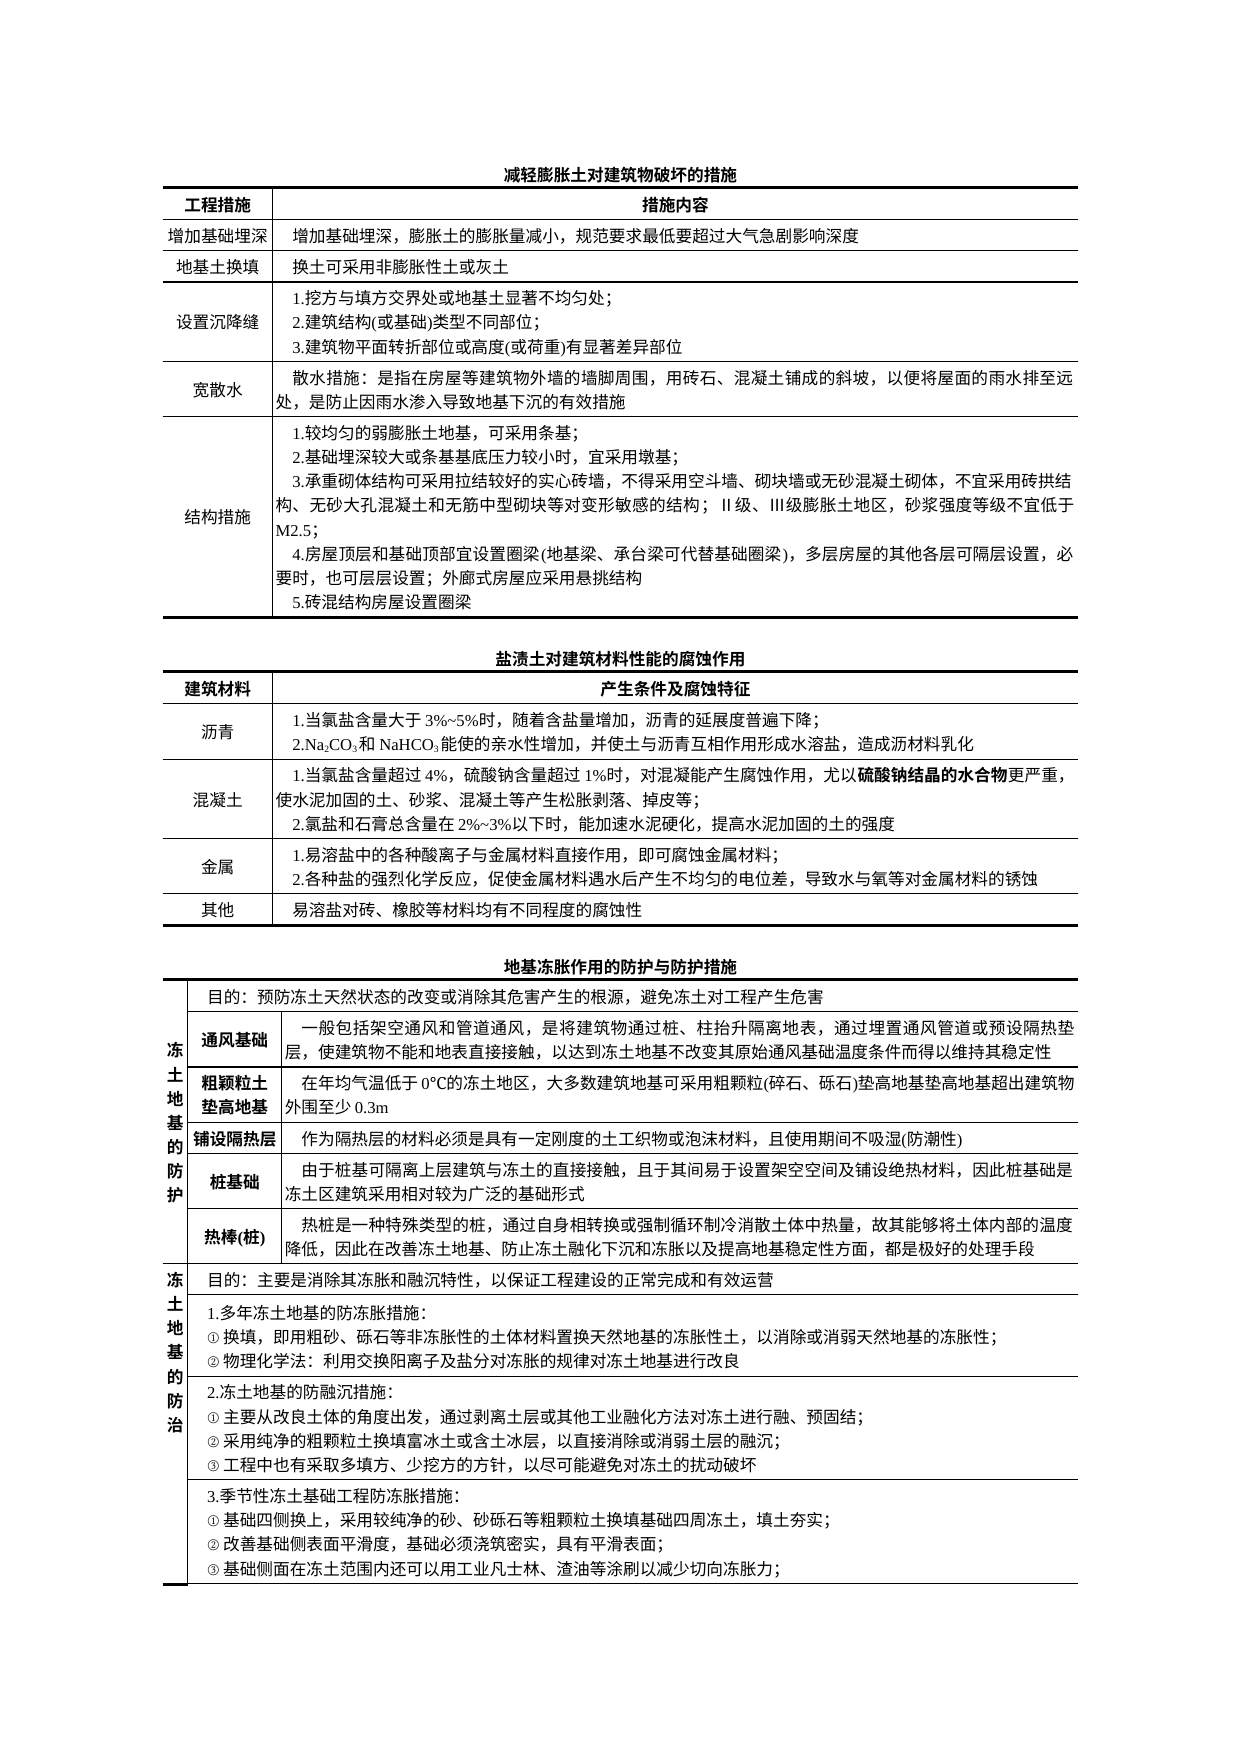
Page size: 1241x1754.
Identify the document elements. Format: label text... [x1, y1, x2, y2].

table_cell 2.冻土地基的防融沉措施： ①主要从改良土体的角度出发，通过剥离土层或其他工业融化方法对冻土进行融、预固结； ②采用纯净的粗颗粒土换填富冰土或含土冰层，以直接消除或消弱土层的融沉； ③工程中也有采取多填方、少挖方的方针，以尽可能避免对冻土的扰动破坏 [188, 1377, 1078, 1479]
table_cell 沥青 [163, 704, 272, 758]
table_cell 增加基础埋深，膨胀土的膨胀量减小，规范要求最低要超过大气急剧影响深度 [273, 220, 1078, 250]
table_cell 桩基础 [188, 1154, 281, 1208]
table_cell 换土可采用非膨胀性土或灰土 [273, 251, 1078, 281]
table_cell 由于桩基可隔离上层建筑与冻土的直接接触，且于其间易于设置架空空间及铺设绝热材料，因此桩基础是冻土区建筑采用相对较为广泛的基础形式 [282, 1154, 1078, 1208]
table_cell 铺设隔热层 [188, 1123, 281, 1153]
table_cell 冻土地基的防治 [163, 1264, 187, 1583]
table_cell 热桩是一种特殊类型的桩，通过自身相转换或强制循环制冷消散土体中热量，故其能够将土体内部的温度降低，因此在改善冻土地基、防止冻土融化下沉和冻胀以及提高地基稳定性方面，都是极好的处理手段 [282, 1209, 1078, 1263]
table_cell 1.当氯盐含量大于 3%~5%时，随着含盐量增加，沥青的延展度普遍下降； 2.Na2CO3和 NaHCO3能使的亲水性增加，并使土与沥青互相作用形成水溶盐，造成沥材料乳化 [273, 704, 1078, 758]
table_header 冻土地基的防护 [163, 981, 187, 1263]
table_cell 1.多年冻土地基的防冻胀措施： ①换填，即用粗砂、砾石等非冻胀性的土体材料置换天然地基的冻胀性土，以消除或消弱天然地基的冻胀性； ②物理化学法：利用交换阳离子及盐分对冻胀的规律对冻土地基进行改良 [188, 1295, 1078, 1376]
table_header 措施内容 [273, 189, 1078, 219]
text 地基冻胀作用的防护与防护措施 [187, 954, 1053, 978]
table_cell 散水措施：是指在房屋等建筑物外墙的墙脚周围，用砖石、混凝土铺成的斜坡，以便将屋面的雨水排至远处，是防止因雨水渗入导致地基下沉的有效措施 [273, 362, 1078, 416]
table_cell 1.易溶盐中的各种酸离子与金属材料直接作用，即可腐蚀金属材料； 2.各种盐的强烈化学反应，促使金属材料遇水后产生不均匀的电位差，导致水与氧等对金属材料的锈蚀 [273, 839, 1078, 893]
table_header 建筑材料 [163, 673, 272, 703]
table_cell 作为隔热层的材料必须是具有一定刚度的土工织物或泡沫材料，且使用期间不吸湿(防潮性) [282, 1123, 1078, 1153]
table_cell 地基土换填 [163, 251, 272, 281]
table_cell 1.较均匀的弱膨胀土地基，可采用条基； 2.基础埋深较大或条基基底压力较小时，宜采用墩基； 3.承重砌体结构可采用拉结较好的实心砖墙，不得采用空斗墙、砌块墙或无砂混凝土砌体，不宜采用砖拱结构、无砂大孔混凝土和无筋中型砌块等对变形敏感的结构；Ⅱ级、Ⅲ级膨胀土地区，砂浆强度等级不宜低于 M2.5； 4.房屋顶层和基础顶部宜设置圈梁(地基梁、承台梁可代替基础圈梁)，多层房屋的其他各层可隔层设置，必要时，也可层层设置；外廊式房屋应采用悬挑结构 5.砖混结构房屋设置圈梁 [273, 417, 1078, 616]
table_cell 热棒(桩) [188, 1209, 281, 1263]
table_cell 1.当氯盐含量超过4%，硫酸钠含量超过1%时，对混凝能产生腐蚀作用，尤以硫酸钠结晶的水合物更严重，使水泥加固的土、砂浆、混凝土等产生松胀剥落、掉皮等； 2.氯盐和石膏总含量在2%~3%以下时，能加速水泥硬化，提高水泥加固的土的强度 [273, 760, 1078, 838]
table_cell 设置沉降缝 [163, 283, 272, 361]
table_cell 金属 [163, 839, 272, 893]
table_cell 其他 [163, 894, 272, 924]
table_header 产生条件及腐蚀特征 [273, 673, 1078, 703]
table_cell 结构措施 [163, 417, 272, 616]
table_header 目的：预防冻土天然状态的改变或消除其危害产生的根源，避免冻土对工程产生危害 [188, 981, 1078, 1011]
table_cell 通风基础 [188, 1012, 281, 1066]
text 减轻膨胀土对建筑物破坏的措施 [187, 162, 1053, 186]
table_header 工程措施 [163, 189, 272, 219]
table_cell 粗颖粒土 垫高地基 [188, 1068, 281, 1122]
text 盐渍土对建筑材料性能的腐蚀作用 [187, 646, 1053, 670]
table_cell 宽散水 [163, 362, 272, 416]
table_cell 增加基础埋深 [163, 220, 272, 250]
table_cell 目的：主要是消除其冻胀和融沉特性，以保证工程建设的正常完成和有效运营 [188, 1264, 1078, 1294]
table_cell 一般包括架空通风和管道通风，是将建筑物通过桩、柱抬升隔离地表，通过埋置通风管道或预设隔热垫层，使建筑物不能和地表直接接触，以达到冻土地基不改变其原始通风基础温度条件而得以维持其稳定性 [282, 1012, 1078, 1066]
table_cell 1.挖方与填方交界处或地基土显著不均匀处； 2.建筑结构(或基础)类型不同部位； 3.建筑物平面转折部位或高度(或荷重)有显著差异部位 [273, 283, 1078, 361]
table_cell 易溶盐对砖、橡胶等材料均有不同程度的腐蚀性 [273, 894, 1078, 924]
table_cell 混凝土 [163, 760, 272, 838]
table_cell 在年均气温低于0℃的冻土地区，大多数建筑地基可采用粗颗粒(碎石、砾石)垫高地基垫高地基超出建筑物外围至少0.3m [282, 1068, 1078, 1122]
